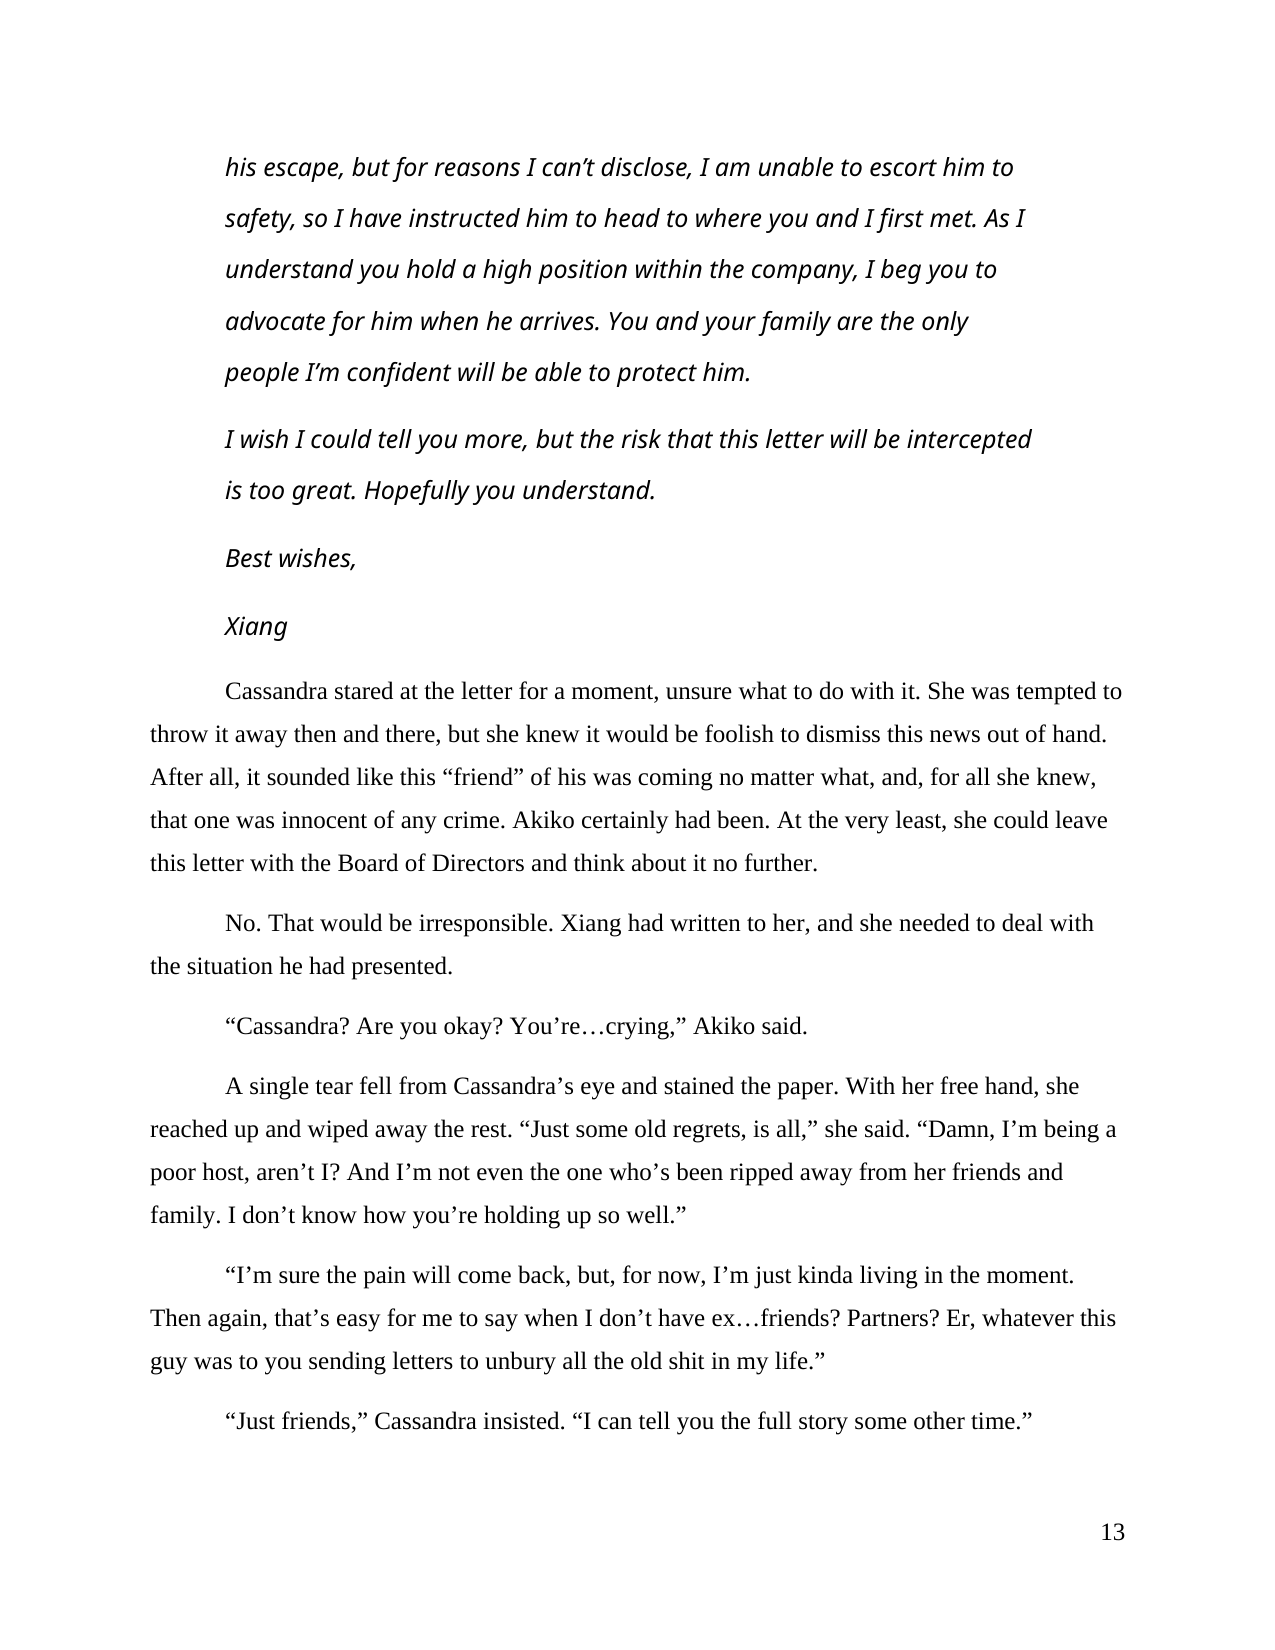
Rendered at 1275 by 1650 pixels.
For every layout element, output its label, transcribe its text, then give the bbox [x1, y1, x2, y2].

text A single tear fell from Cassandra’s eye and stained the paper. With her free hand, she reached up and wiped away the rest. “Just some old regrets, is all,” she said. “Damn, I’m being a poor host, aren’t I? And I’m not even the one who’s been ripped away from her friends and family. I don’t know how you’re holding up so well.” [150, 1071, 1125, 1229]
text Cassandra stared at the letter for a moment, unsure what to do with it. She was tempted to throw it away then and there, but she knew it would be foolish to dismiss this news out of hand. After all, it sounded like this “friend” of his was coming no matter what, and, for all she knew, that one was innocent of any crime. Akiko certainly had been. At the very least, she could leave this letter with the Board of Directors and think about it no further. [150, 676, 1125, 877]
text No. That would be irresponsible. Xiang had written to her, and she needed to deal with the situation he had presented. [150, 908, 1125, 980]
text I wish I could tell you more, but the risk that this letter will be intercepted is too great. Hopefully you understand. [225, 422, 1050, 507]
text “I’m sure the pain will come back, but, for now, I’m just kinda living in the moment. Then again, that’s easy for me to say when I don’t have ex…friends? Partners? Er, whatever this guy was to you sending letters to unbury all the old shit in my life.” [150, 1260, 1125, 1375]
text Xiang [225, 608, 1050, 642]
text “Cassandra? Are you okay? You’re…crying,” Akiko said. [150, 1011, 1125, 1040]
text “Just friends,” Cassandra insisted. “I can tell you the full story some other time.” [150, 1406, 1125, 1435]
text Best wishes, [225, 541, 1050, 575]
